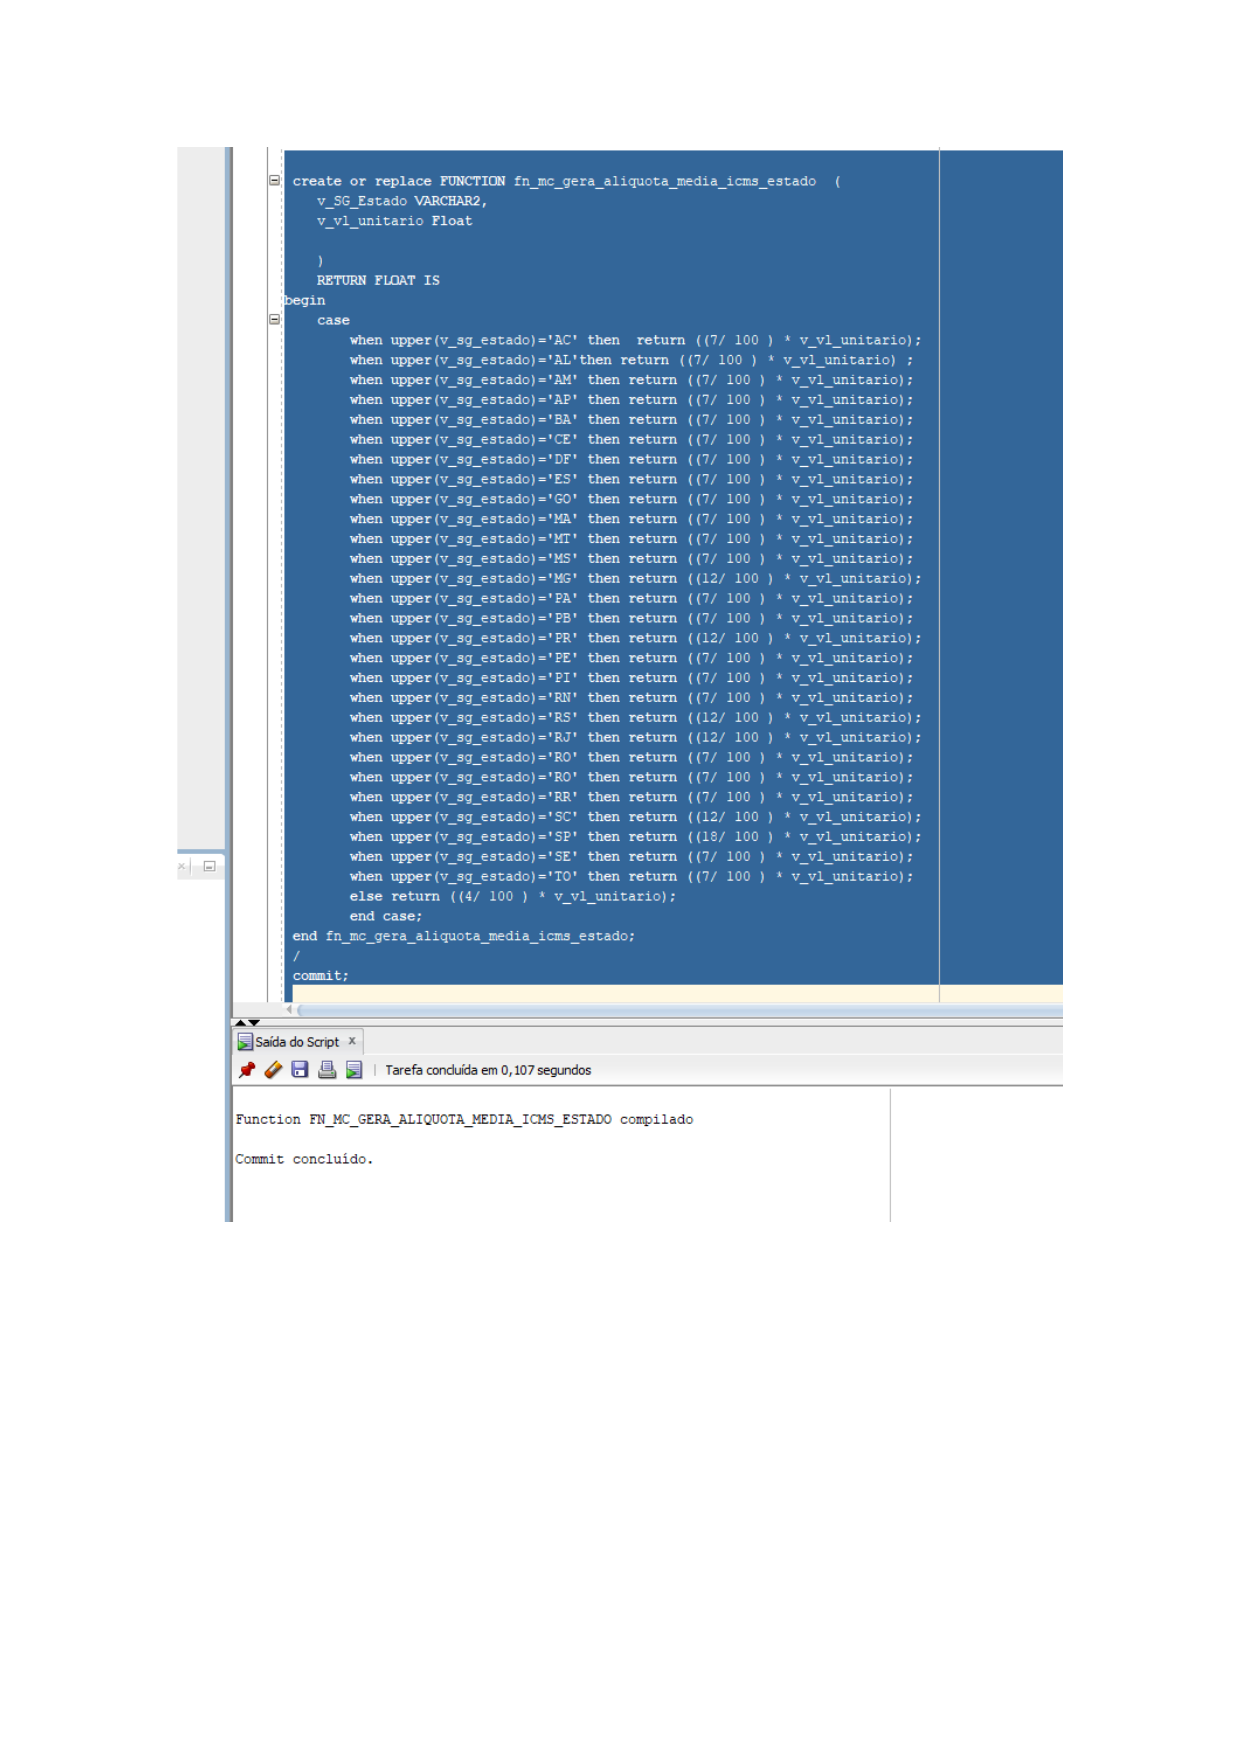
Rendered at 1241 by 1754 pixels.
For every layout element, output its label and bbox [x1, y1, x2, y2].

picture [177, 147, 1063, 1222]
